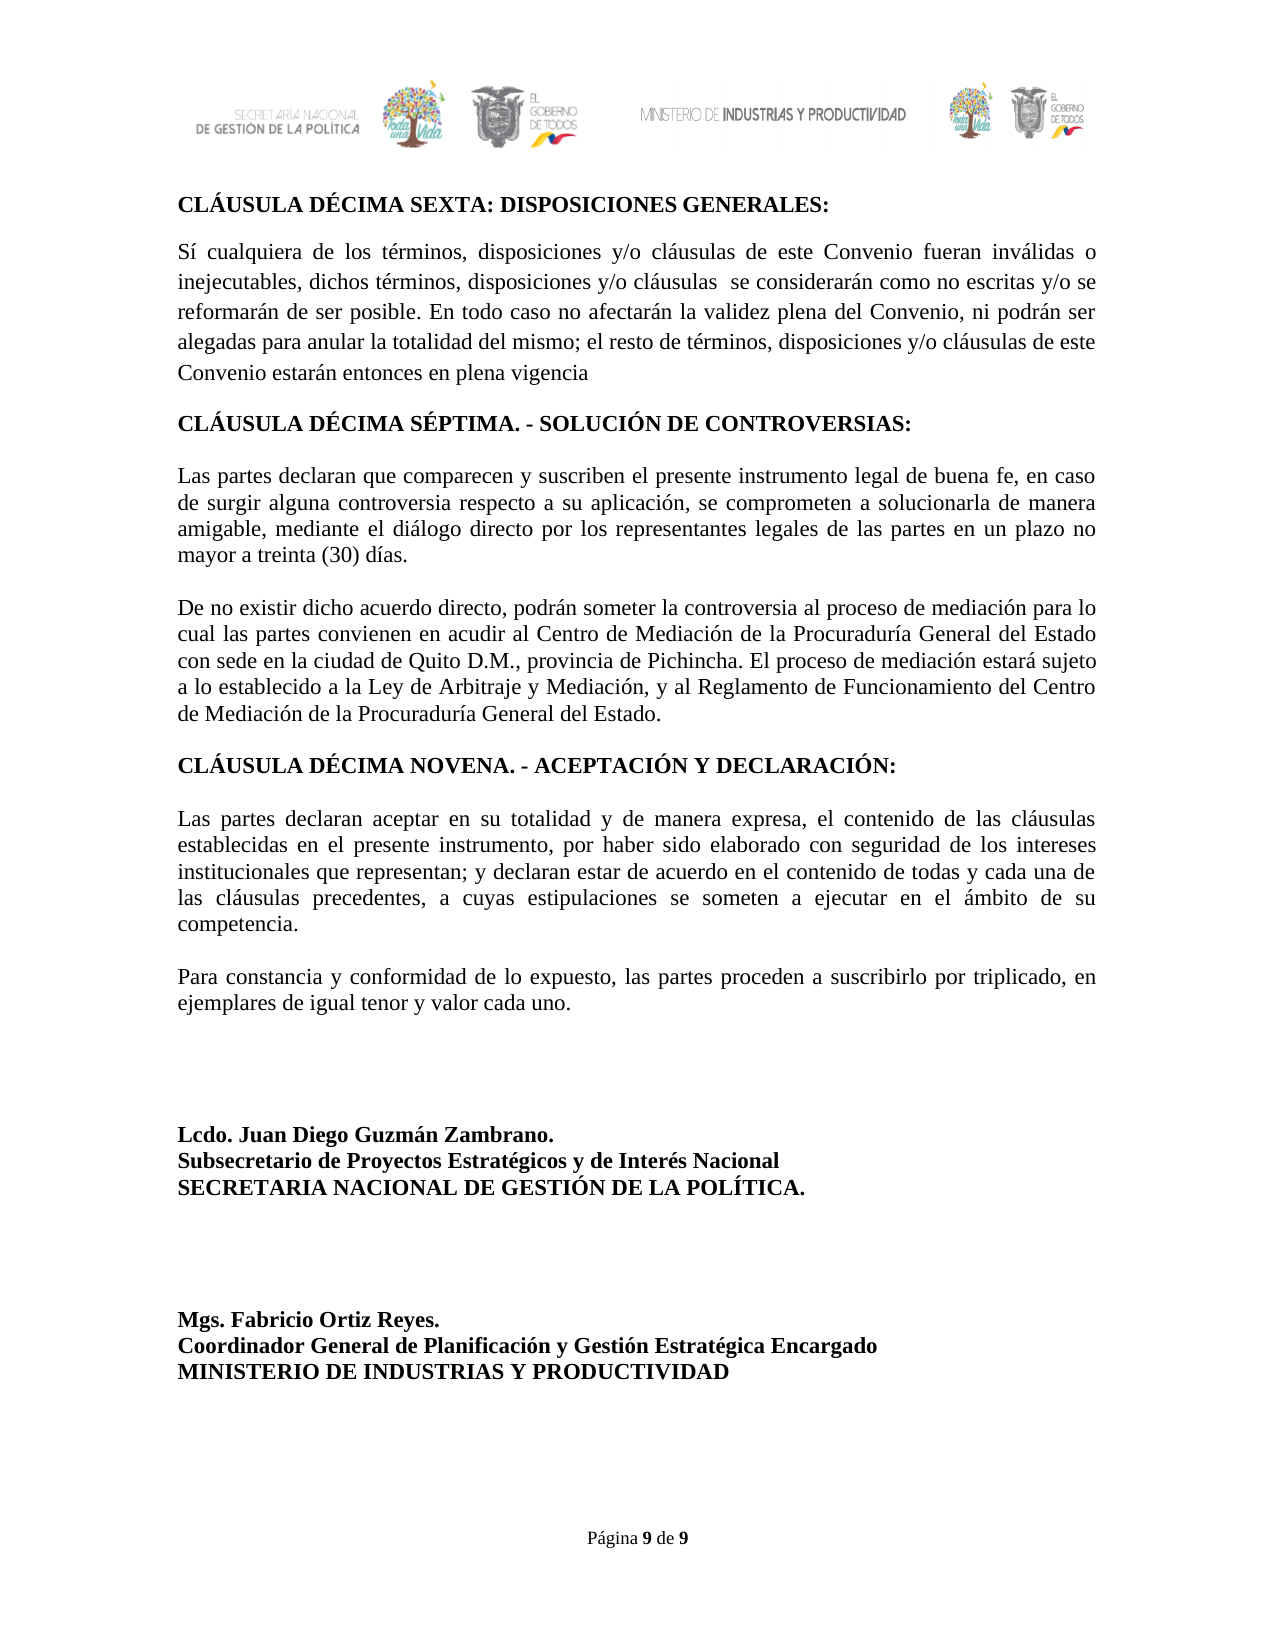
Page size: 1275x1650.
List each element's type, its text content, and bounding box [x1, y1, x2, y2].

text Coordinador General de Planificación y Gestión Estratégica Encargado [177, 1332, 1098, 1358]
text Mgs. Fabricio Ortiz Reyes. [177, 1306, 1098, 1332]
text CLÁUSULA DÉCIMA NOVENA. - ACEPTACIÓN Y DECLARACIÓN: [177, 752, 1098, 779]
text Subsecretario de Proyectos Estratégicos y de Interés Nacional [177, 1148, 1098, 1174]
text Sí cualquiera de los términos, disposiciones y/o cláusulas de este Convenio fueran inválidas o inejecutables, dichos términos, disposiciones y/o cláusulas se considerarán como no escritas y/o se reformarán de ser posible. En todo caso no afectarán la validez plena del Convenio, ni podrán ser alegadas para anular la totalidad del mismo; el resto de términos, disposiciones y/o cláusulas de este Convenio estarán entonces en plena vigencia [177, 238, 1098, 385]
text Para constancia y conformidad de lo expuesto, las partes proceden a suscribirlo por triplicado, en ejemplares de igual tenor y valor cada uno. [177, 963, 1098, 1016]
text CLÁUSULA DÉCIMA SÉPTIMA. - SOLUCIÓN DE CONTROVERSIAS: [177, 410, 1098, 436]
text CLÁUSULA DÉCIMA SEXTA: DISPOSICIONES GENERALES: [177, 191, 1098, 217]
text SECRETARIA NACIONAL DE GESTIÓN DE LA POLÍTICA. [177, 1174, 1098, 1200]
text MINISTERIO DE INDUSTRIAS Y PRODUCTIVIDAD [177, 1358, 1098, 1385]
text Lcdo. Juan Diego Guzmán Zambrano. [177, 1121, 1098, 1148]
picture [177, 73, 593, 163]
text Las partes declaran que comparecen y suscriben el presente instrumento legal de buena fe, en caso de surgir alguna controversia respecto a su aplicación, se comprometen a solucionarla de manera amigable, mediante el diálogo directo por los representantes legales de las partes en un plazo no mayor a treinta (30) días. [177, 462, 1098, 568]
text Las partes declaran aceptar en su totalidad y de manera expresa, el contenido de las cláusulas establecidas en el presente instrumento, por haber sido elaborado con seguridad de los intereses institucionales que representan; y declaran estar de acuerdo en el contenido de todas y cada una de las cláusulas precedentes, a cuyas estipulaciones se someten a ejecutar en el ámbito de su competencia. [177, 805, 1098, 937]
picture [627, 74, 1098, 155]
text De no existir dicho acuerdo directo, podrán someter la controversia al proceso de mediación para lo cual las partes convienen en acudir al Centro de Mediación de la Procuraduría General del Estado con sede en la ciudad de Quito D.M., provincia de Pichincha. El proceso de mediación estará sujeto a lo establecido a la Ley de Arbitraje y Mediación, y al Reglamento de Funcionamiento del Centro de Mediación de la Procuraduría General del Estado. [177, 594, 1098, 726]
